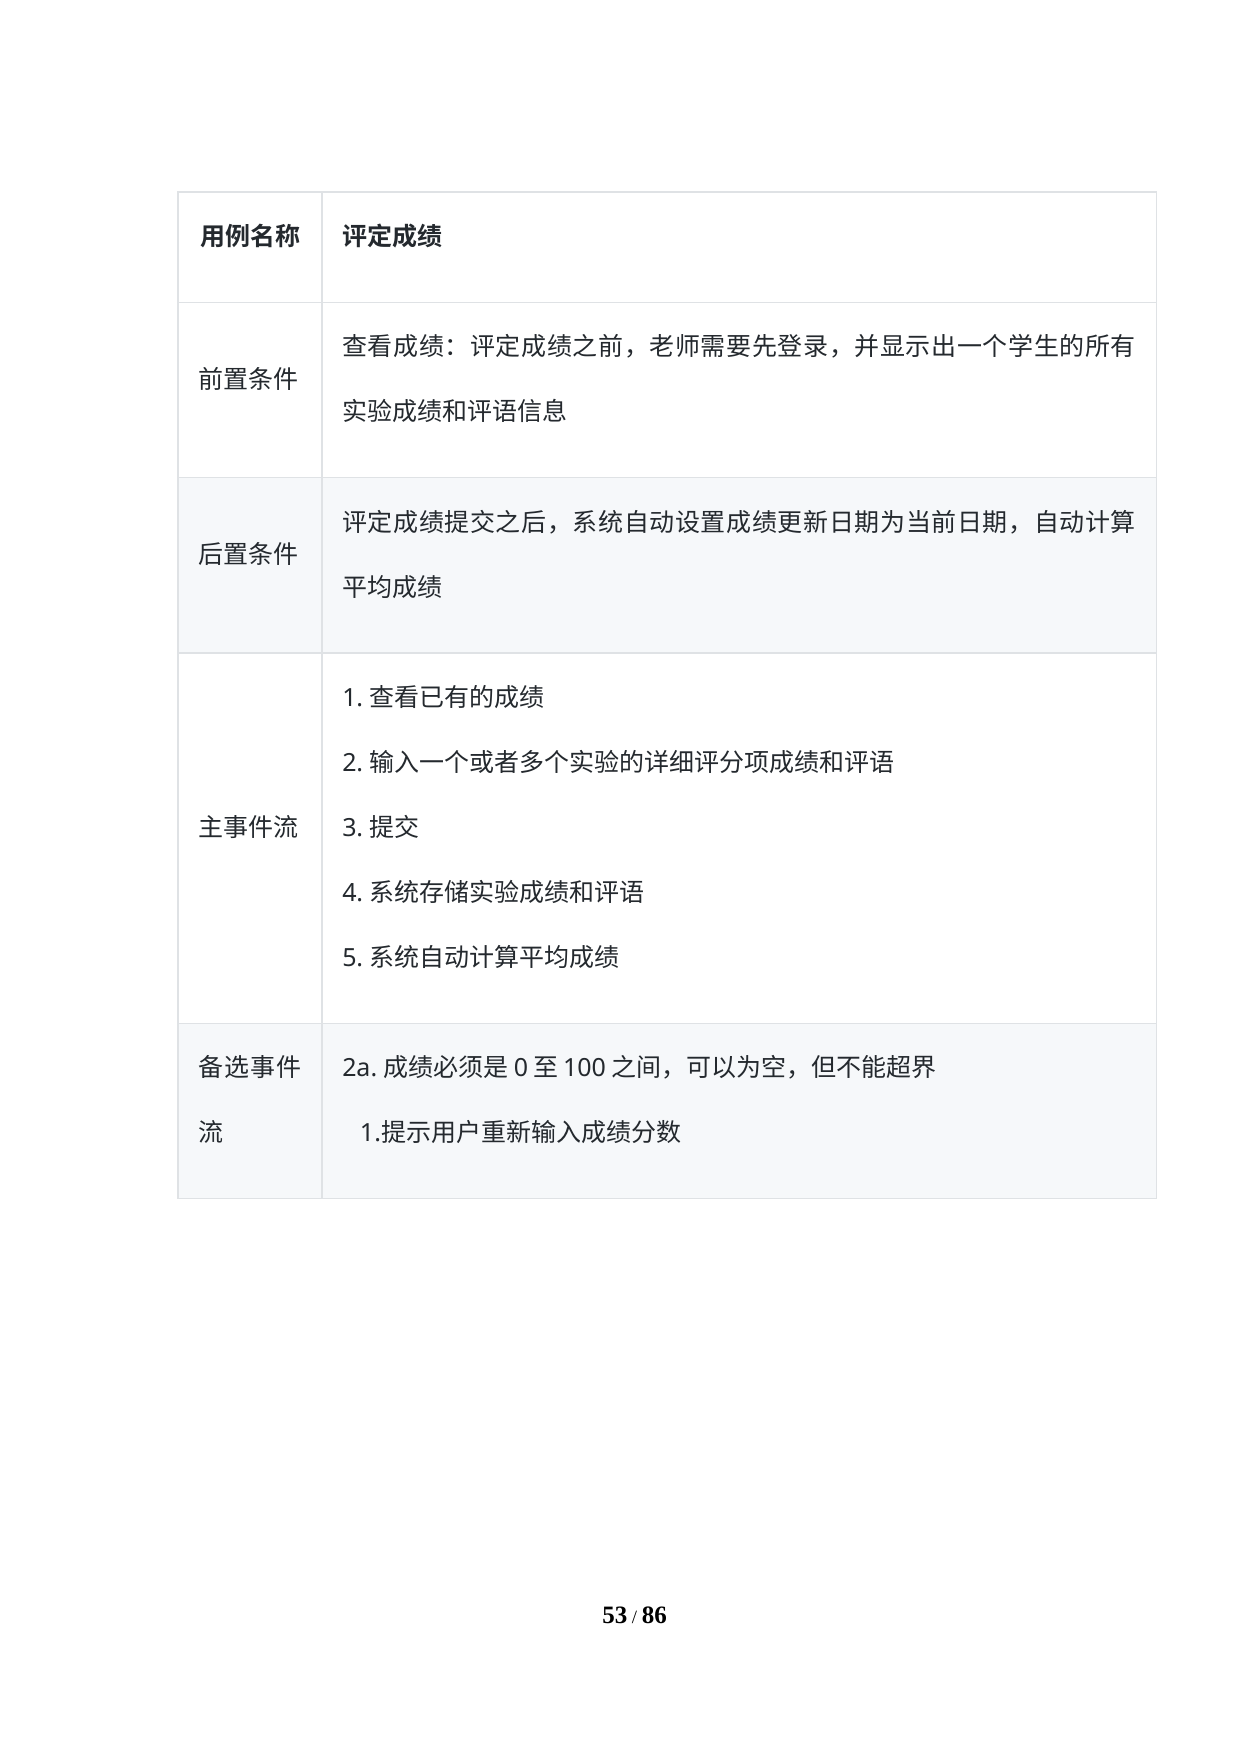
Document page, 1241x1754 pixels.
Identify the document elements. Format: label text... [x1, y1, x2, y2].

table_cell 备选事件流 [179, 1024, 321, 1198]
table_header 用例名称 [179, 193, 321, 301]
table_cell 前置条件 [179, 303, 321, 477]
table_cell 后置条件 [179, 478, 321, 652]
table_cell 主事件流 [179, 654, 321, 1022]
table_cell 评定成绩提交之后，系统自动设置成绩更新日期为当前日期，自动计算平均成绩 [323, 478, 1156, 652]
table_cell 查看成绩：评定成绩之前，老师需要先登录，并显示出一个学生的所有实验成绩和评语信息 [323, 303, 1156, 477]
table_header 评定成绩 [323, 193, 1156, 301]
table_cell 1. 查看已有的成绩 2. 输入一个或者多个实验的详细评分项成绩和评语 3. 提交 4. 系统存储实验成绩和评语 5. 系统自动计算平均成绩 [323, 654, 1156, 1022]
table_cell 2a. 成绩必须是0至100之间，可以为空，但不能超界 1.提示用户重新输入成绩分数 [323, 1024, 1156, 1198]
